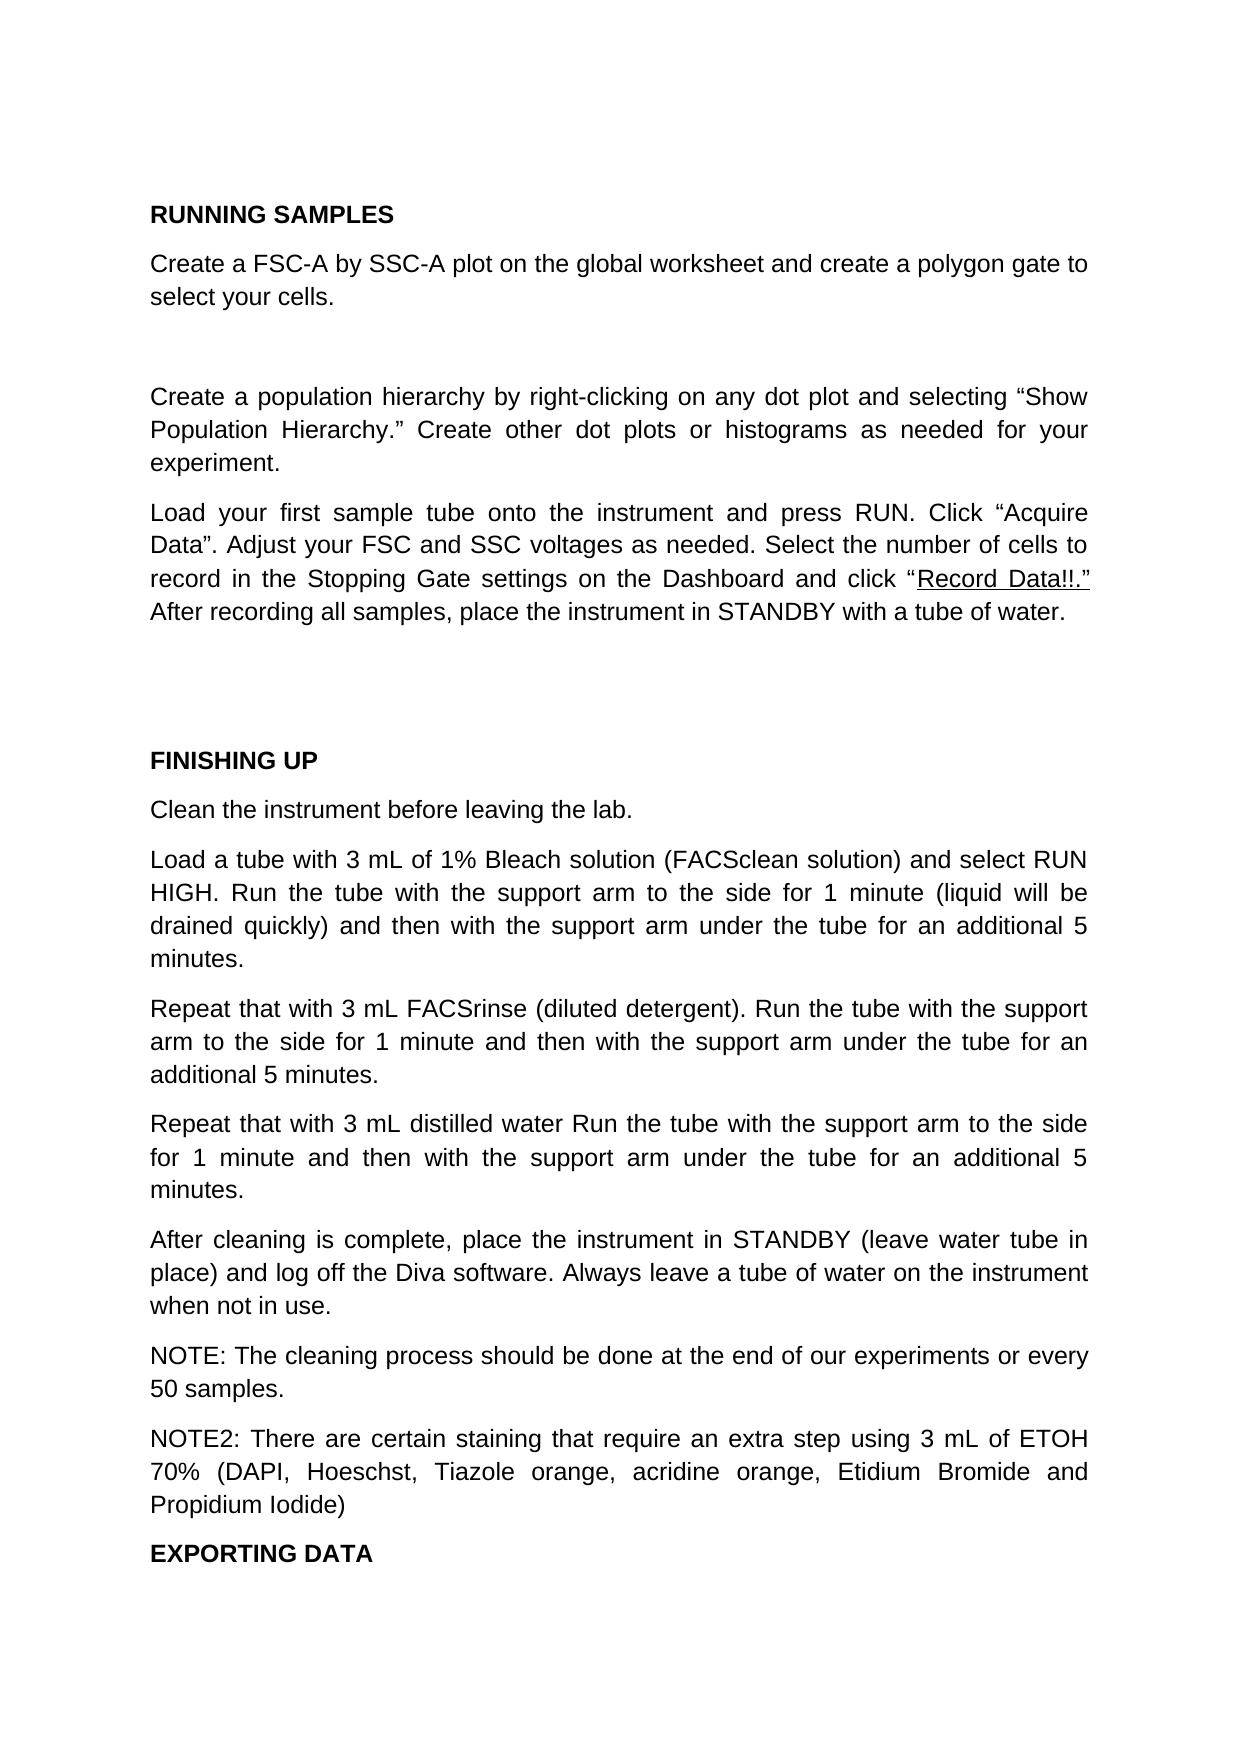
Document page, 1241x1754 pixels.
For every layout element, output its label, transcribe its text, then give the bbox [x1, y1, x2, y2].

text Repeat that with 3 mL FACSrinse (diluted detergent). Run the tube with the support arm to the side for 1 minute and then with the support arm under the tube for an additional 5 minutes. [150, 994, 1090, 1088]
text NOTE: The cleaning process should be done at the end of our experiments or every 50 samples. [150, 1341, 1090, 1403]
text Create a population hierarchy by right-clicking on any dot plot and selecting “Show Population Hierarchy.” Create other dot plots or histograms as needed for your experiment. [150, 382, 1090, 477]
text Create a FSC-A by SSC-A plot on the global worksheet and create a polygon gate to select your cells. [150, 249, 1090, 311]
text EXPORTING DATA [150, 1539, 1090, 1568]
text NOTE2: There are certain staining that require an extra step using 3 mL of ETOH 70% (DAPI, Hoeschst, Tiazole orange, acridine orange, Etidium Bromide and Propidium Iodide) [150, 1424, 1090, 1518]
text After cleaning is complete, place the instrument in STANDBY (leave water tube in place) and log off the Diva software. Always leave a tube of water on the instrument when not in use. [150, 1225, 1090, 1320]
text RUNNING SAMPLES [150, 200, 1090, 228]
text FINISHING UP [150, 746, 1090, 774]
text Repeat that with 3 mL distilled water Run the tube with the support arm to the side for 1 minute and then with the support arm under the tube for an additional 5 minutes. [150, 1109, 1090, 1204]
text Load a tube with 3 mL of 1% Bleach solution (FACSclean solution) and select RUN HIGH. Run the tube with the support arm to the side for 1 minute (liquid will be drained quickly) and then with the support arm under the tube for an additional 5 minutes. [150, 845, 1090, 973]
text Clean the instrument before leaving the lab. [150, 795, 1090, 824]
text Load your first sample tube onto the instrument and press RUN. Click “Acquire Data”. Adjust your FSC and SSC voltages as needed. Select the number of cells to record in the Stopping Gate settings on the Dashboard and click “Record Data!!.” After recording all samples, place the instrument in STANDBY with a tube of water. [150, 497, 1090, 625]
